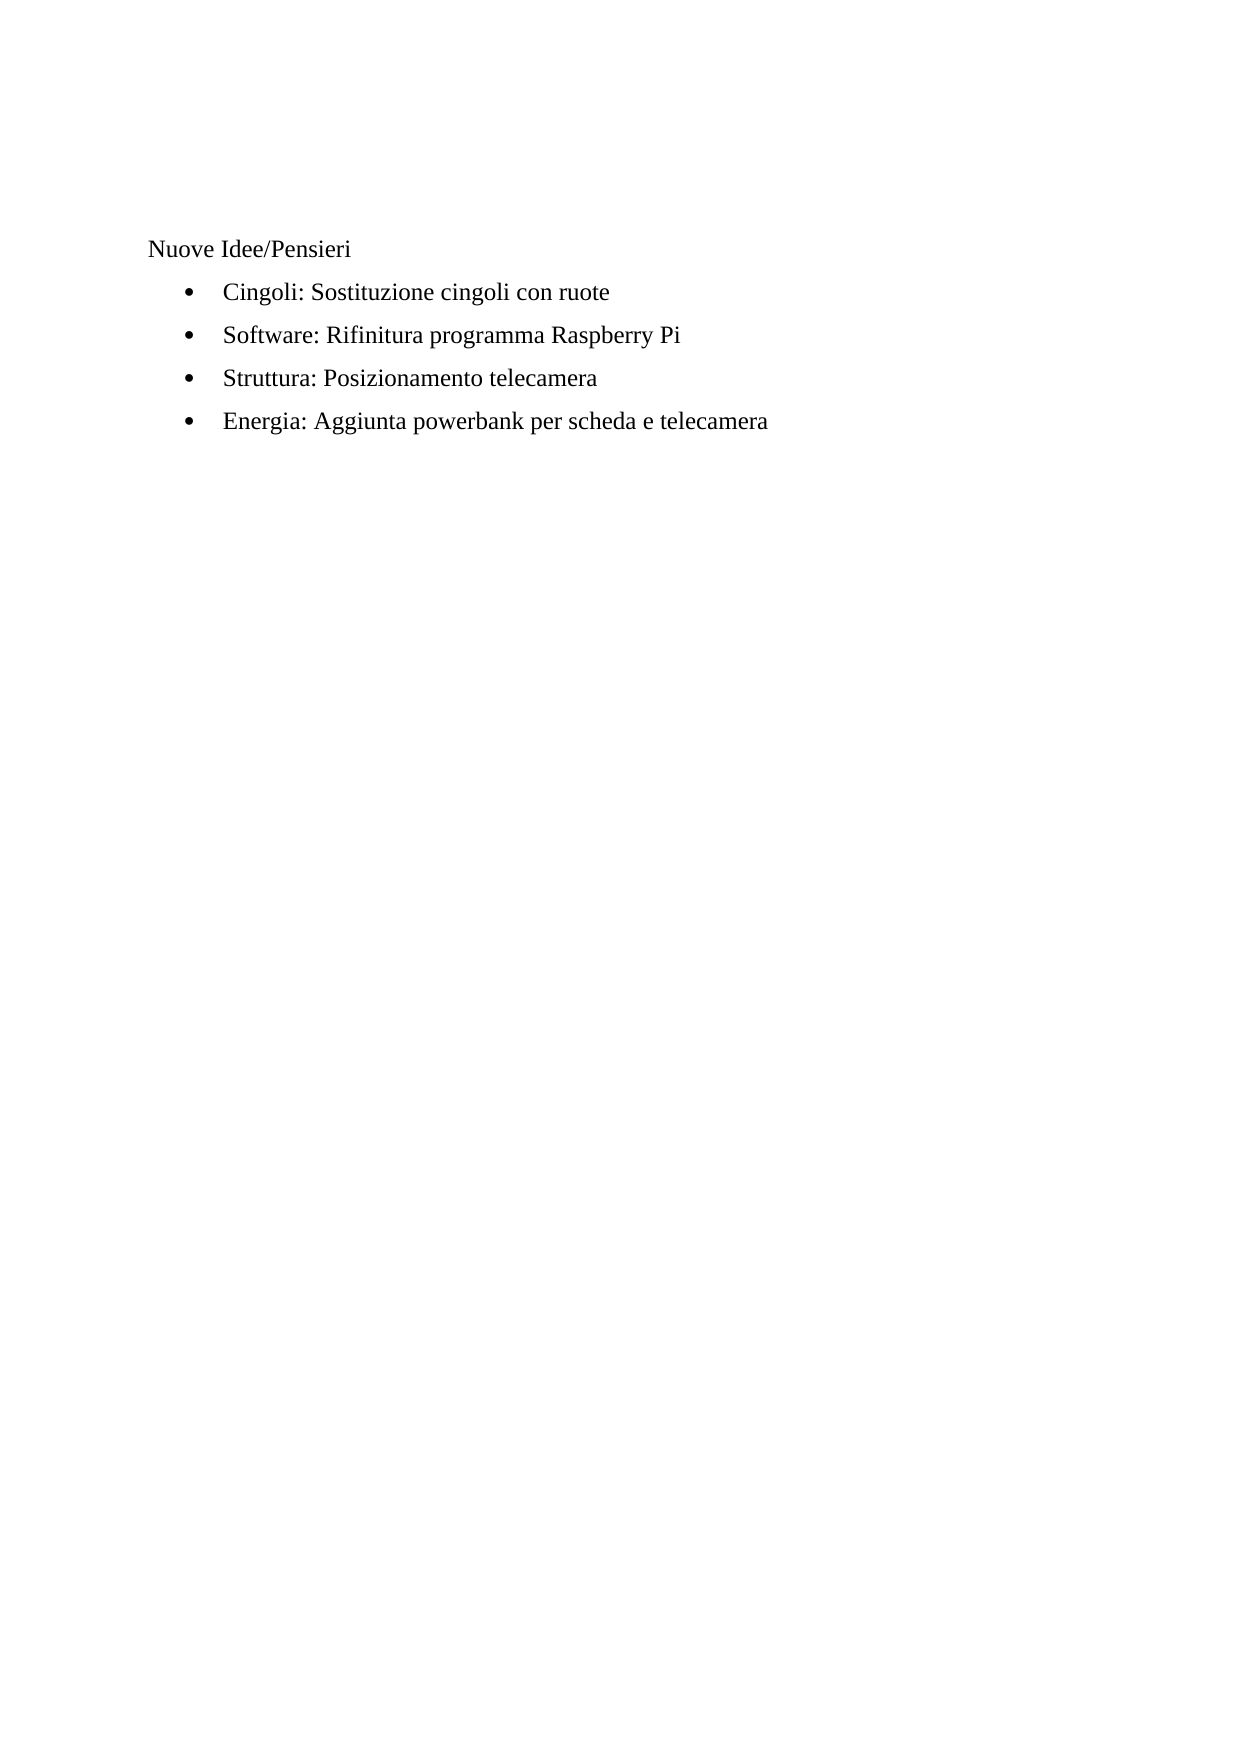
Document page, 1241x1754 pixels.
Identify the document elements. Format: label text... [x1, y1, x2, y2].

list Struttura: Posizionamento telecamera [185, 363, 1092, 392]
list Energia: Aggiunta powerbank per scheda e telecamera [185, 406, 1092, 435]
list Cingoli: Sostituzione cingoli con ruote [185, 277, 1092, 306]
list Software: Rifinitura programma Raspberry Pi [185, 320, 1092, 349]
text Nuove Idee/Pensieri [148, 234, 1092, 263]
